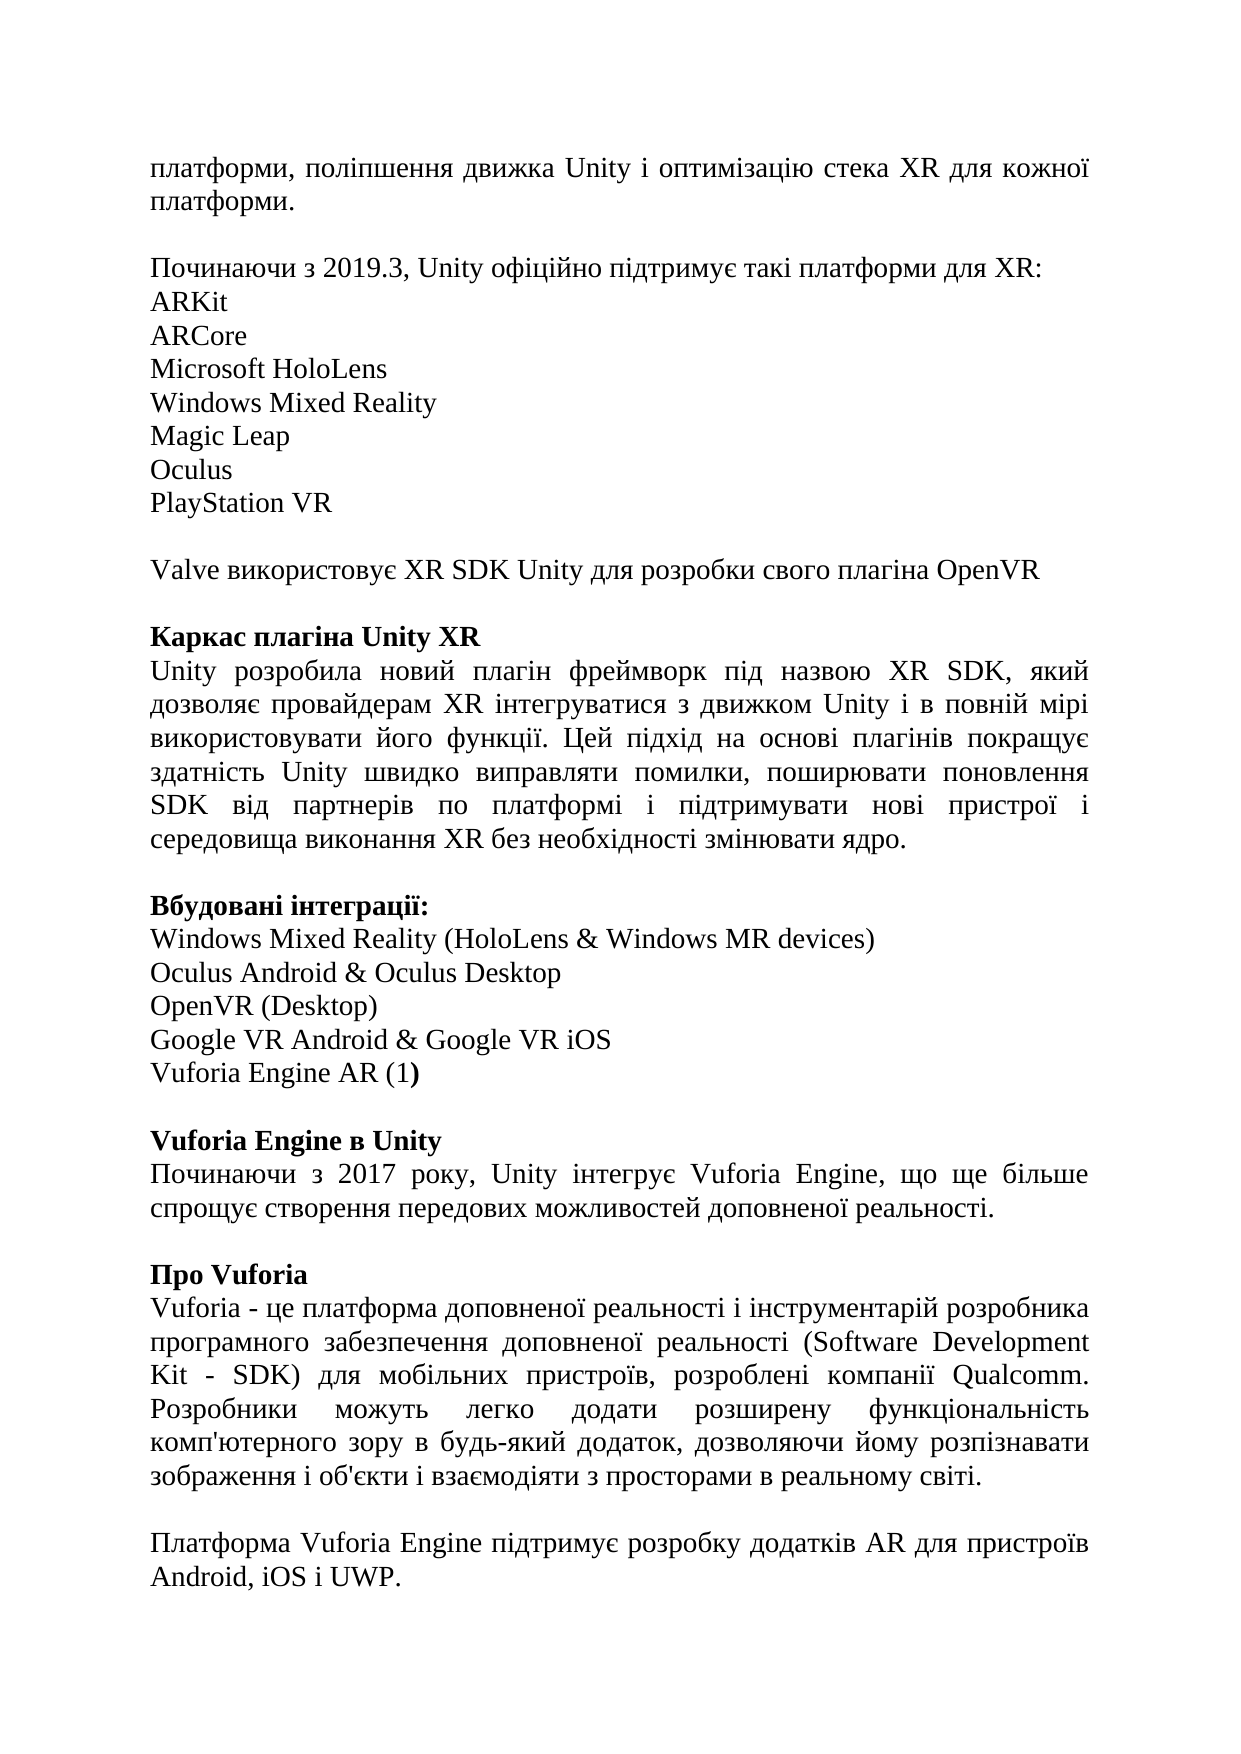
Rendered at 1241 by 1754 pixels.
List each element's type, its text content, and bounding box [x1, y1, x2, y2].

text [150, 150, 1090, 217]
text Oculus Android & Oculus Desktop [150, 955, 1090, 988]
text Каркас плагіна Unity XR [150, 619, 1090, 653]
text Magic Leap [150, 418, 1090, 452]
text Починаючи з 2017 року, Unity інтегрує Vuforia Engine, що ще більше спрощує створення передових можливостей доповненої реальності. [150, 1156, 1090, 1223]
text Vuforia Engine AR (1) [150, 1056, 1090, 1089]
text Unity розробила новий плагін фреймворк під назвою XR SDK, який дозволяє провайдерам XR інтегруватися з движком Unity і в повній мірі використовувати його функції. Цей підхід на основі плагінів покращує здатність Unity швидко виправляти помилки, поширювати поновлення SDK від партнерів по платформі і підтримувати нові пристрої і середовища виконання XR без необхідності змінювати ядро. [150, 653, 1090, 854]
text Google VR Android & Google VR iOS [150, 1022, 1090, 1056]
text Вбудовані інтеграції: [150, 888, 1090, 921]
text OpenVR (Desktop) [150, 988, 1090, 1022]
text Vuforia - це платформа доповненої реальності і інструментарій розробника програмного забезпечення доповненої реальності (Software Development Kit - SDK) для мобільних пристроїв, розроблені компанії Qualcomm. Розробники можуть легко додати розширену функціональність комп'ютерного зору в будь-який додаток, дозволяючи йому розпізнавати зображення і об'єкти і взаємодіяти з просторами в реальному світі. [150, 1290, 1090, 1492]
text Про Vuforia [150, 1257, 1090, 1290]
text Valve використовує XR SDK Unity для розробки свого плагіна OpenVR [150, 552, 1090, 586]
text Windows Mixed Reality [150, 385, 1090, 418]
text Microsoft HoloLens [150, 351, 1090, 385]
text ARKit [150, 284, 1090, 318]
text PlayStation VR [150, 485, 1090, 519]
text Windows Mixed Reality (HoloLens & Windows MR devices) [150, 921, 1090, 955]
text Починаючи з 2019.3, Unity офіційно підтримує такі платформи для XR: [150, 251, 1090, 284]
text Vuforia Engine в Unity [150, 1123, 1090, 1156]
text Oculus [150, 452, 1090, 485]
text Платформа Vuforia Engine підтримує розробку додатків AR для пристроїв Android, iOS і UWP. [150, 1525, 1090, 1592]
text ARCore [150, 318, 1090, 351]
